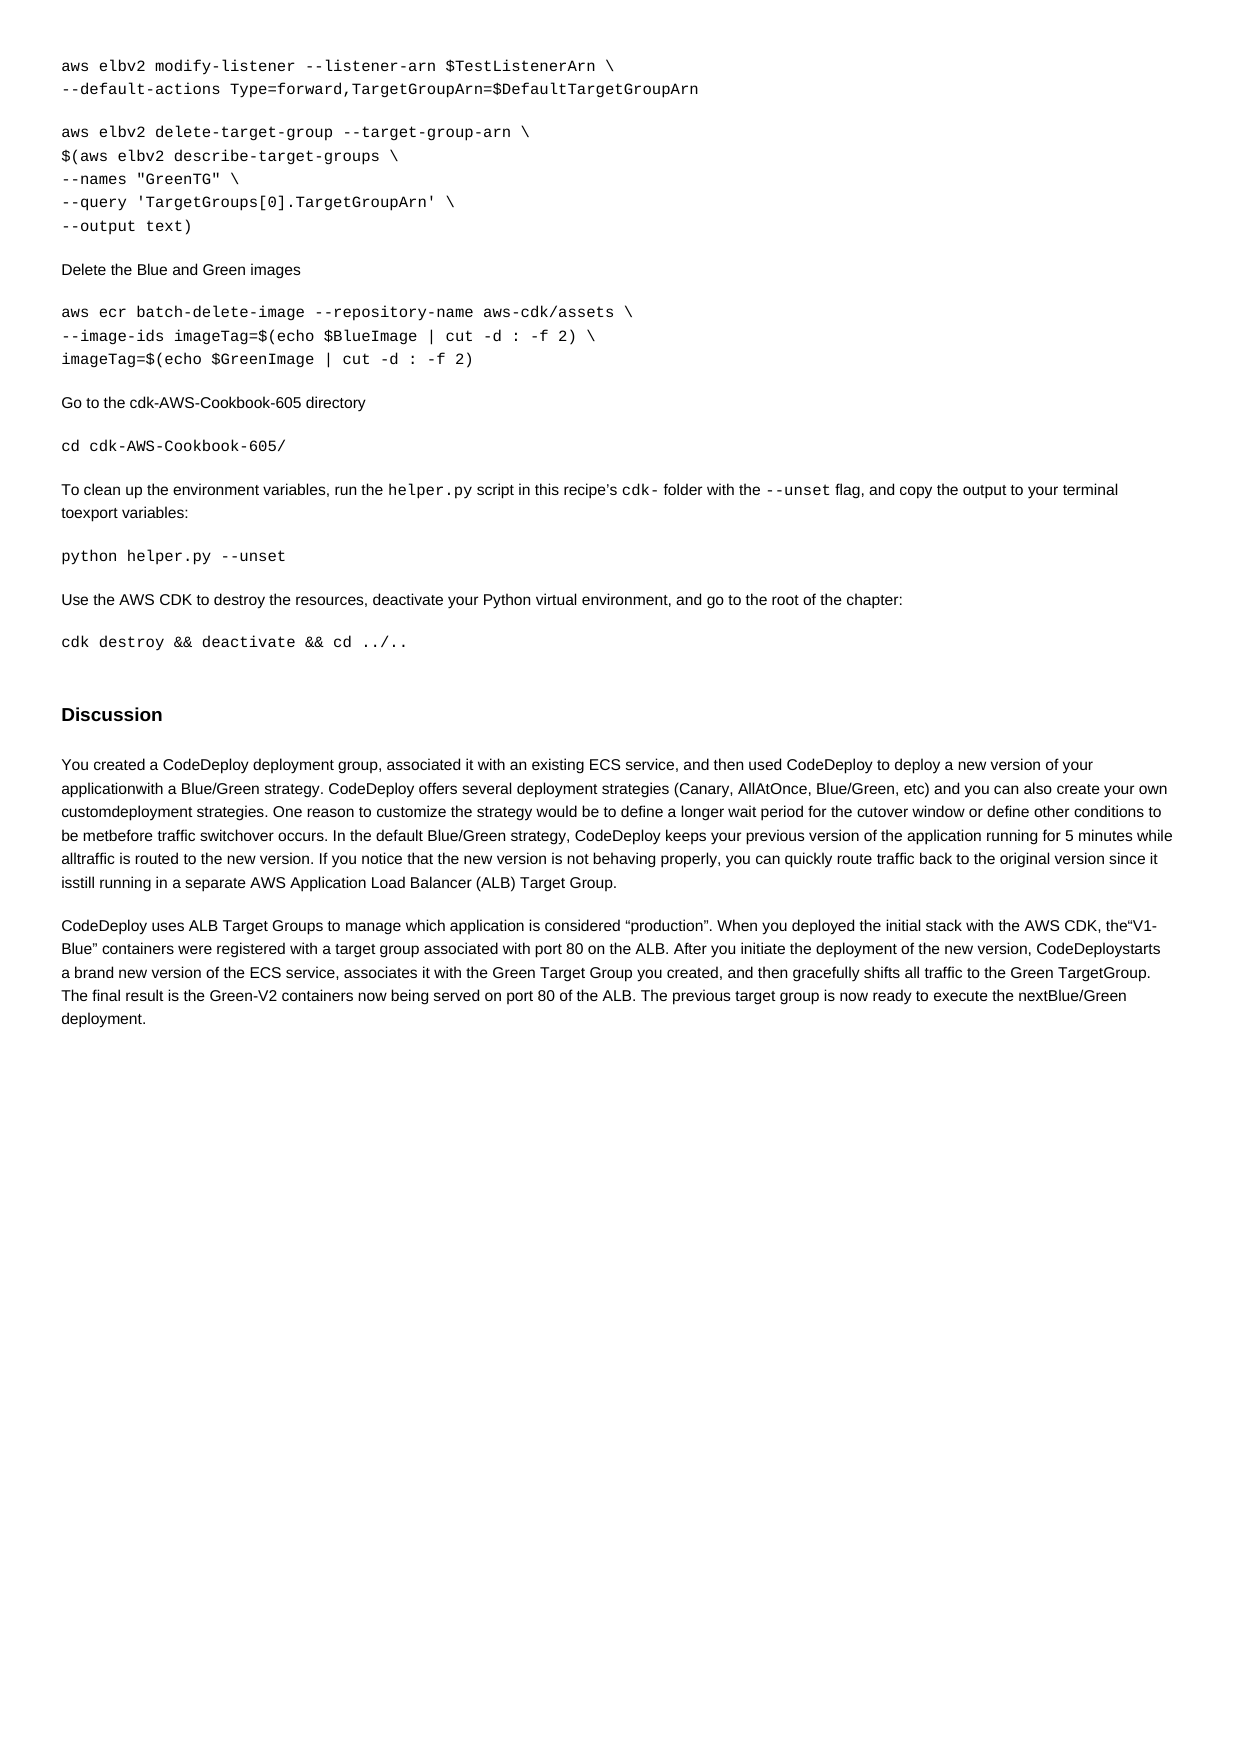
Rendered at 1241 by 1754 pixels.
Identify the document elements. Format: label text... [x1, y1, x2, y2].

text aws ecr batch-delete-image --repository-name aws-cdk/assets \ --image-ids imageTag=$(echo $BlueImage | cut -d : -f 2) \ imageTag=$(echo $GreenImage | cut -d : -f 2) [61, 299, 1175, 369]
text Go to the cdk-AWS-Cookbook-605 directory [61, 392, 1175, 413]
text Delete the Blue and Green images [61, 259, 1175, 280]
text python helper.py --unset [61, 546, 1175, 565]
text aws elbv2 modify-listener --listener-arn $TestListenerArn \ --default-actions Type=forward,TargetGroupArn=$DefaultTargetGroupArn [61, 52, 1175, 99]
text To clean up the environment variables, run the helper.py script in this recipe’s cdk- folder with the --unset flag, and copy the output to your terminal toexport variables: [61, 477, 1175, 523]
text cd cdk-AWS-Cookbook-605/ [61, 436, 1175, 455]
text cdk destroy && deactivate && cd ../.. [61, 628, 1175, 675]
text Use the AWS CDK to destroy the resources, deactivate your Python virtual environment, and go to the root of the chapter: [61, 588, 1175, 610]
text You created a CodeDeploy deployment group, associated it with an existing ECS service, and then used CodeDeploy to deploy a new version of your applicationwith a Blue/Green strategy. CodeDeploy offers several deployment strategies (Canary, AllAtOnce, Blue/Green, etc) and you can also create your own customdeployment strategies. One reason to customize the strategy would be to define a longer wait period for the cutover window or define other conditions to be metbefore traffic switchover occurs. In the default Blue/Green strategy, CodeDeploy keeps your previous version of the application running for 5 minutes while alltraffic is routed to the new version. If you notice that the new version is not behaving properly, you can quickly route traffic back to the original version since it isstill running in a separate AWS Application Load Balancer (ALB) Target Group. [61, 752, 1175, 893]
text CodeDeploy uses ALB Target Groups to manage which application is considered “production”. When you deployed the initial stack with the AWS CDK, the“V1-Blue” containers were registered with a target group associated with port 80 on the ALB. After you initiate the deployment of the new version, CodeDeploystarts a brand new version of the ECS service, associates it with the Green Target Group you created, and then gracefully shifts all traffic to the Green TargetGroup. The final result is the Green-V2 containers now being served on port 80 of the ALB. The previous target group is now ready to execute the nextBlue/Green deployment. [61, 913, 1175, 1029]
text aws elbv2 delete-target-group --target-group-arn \ $(aws elbv2 describe-target-groups \ --names "GreenTG" \ --query 'TargetGroups[0].TargetGroupArn' \ --output text) [61, 119, 1175, 236]
text Discussion [61, 701, 1175, 727]
